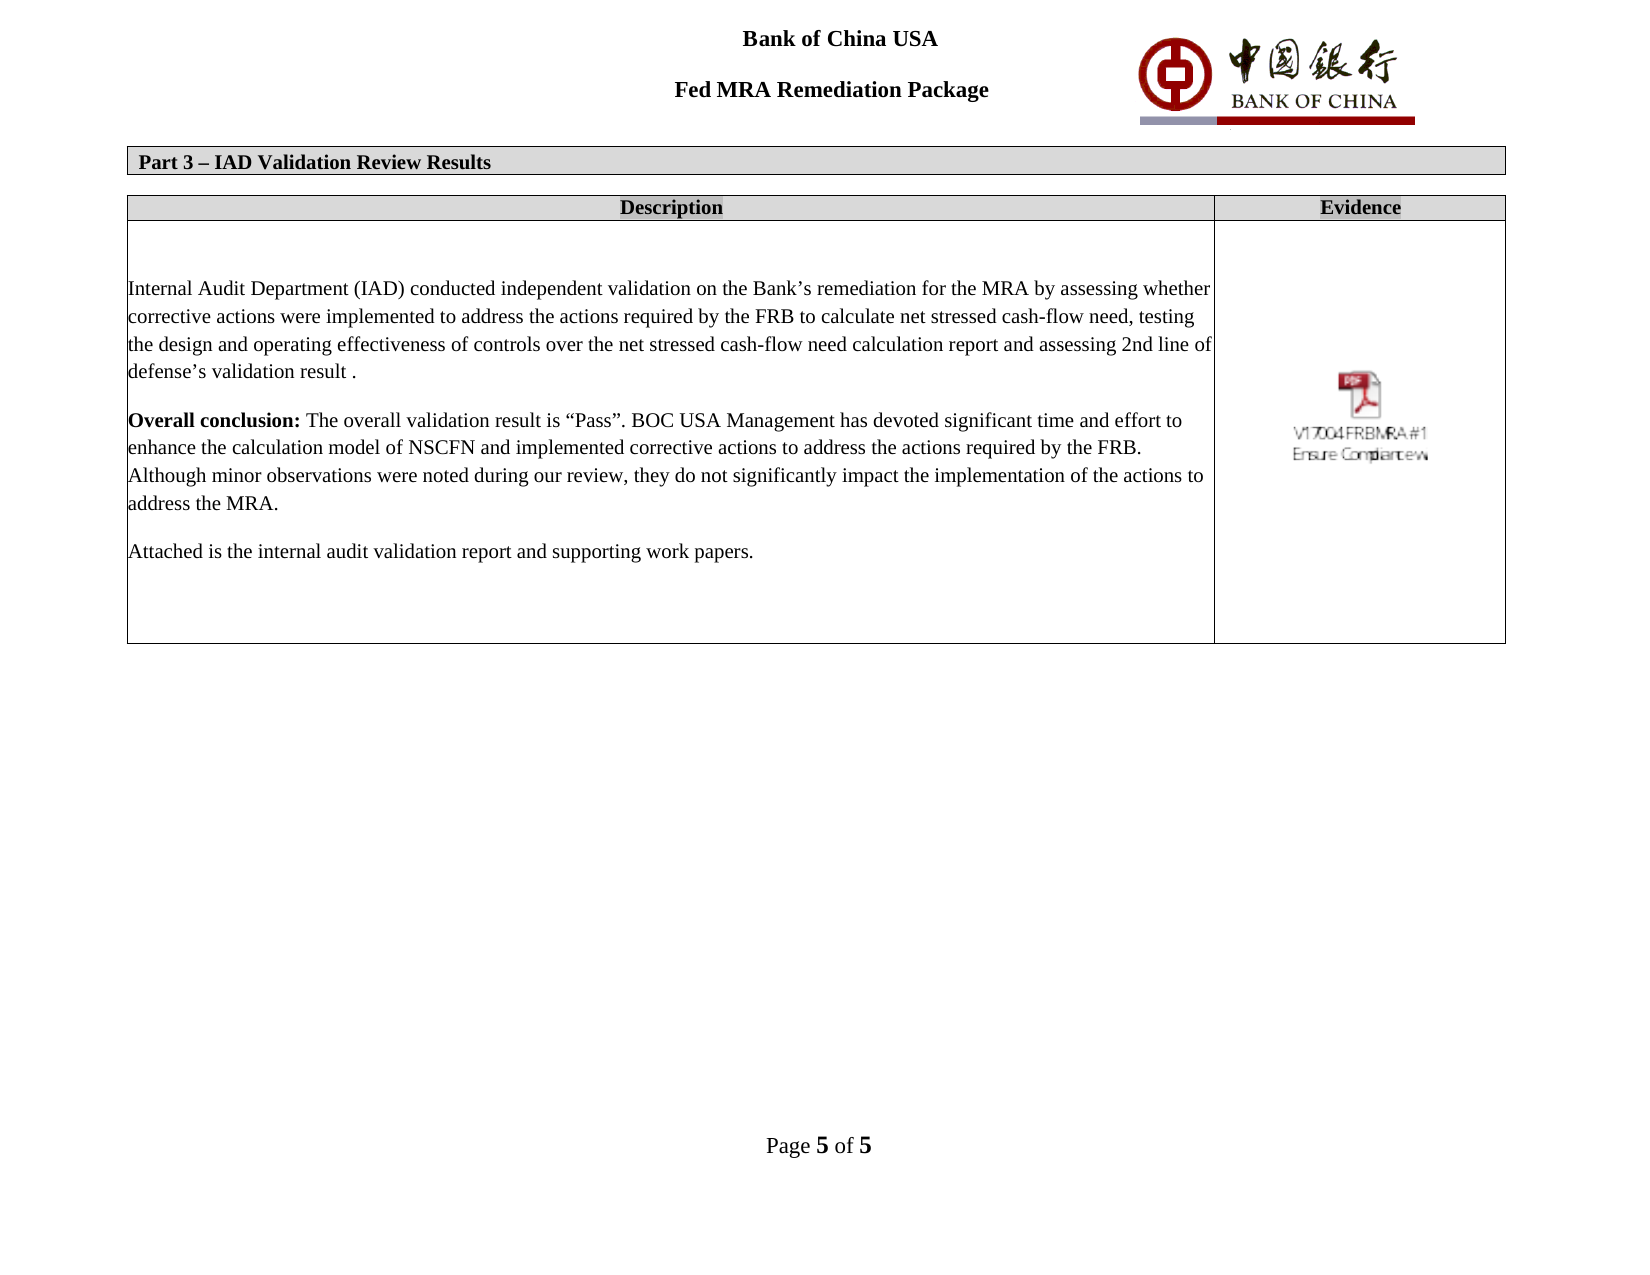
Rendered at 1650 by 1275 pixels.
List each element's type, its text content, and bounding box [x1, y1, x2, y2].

table_header Description [128, 196, 1214, 220]
table_header Evidence [1215, 196, 1505, 220]
table_cell Internal Audit Department (IAD) conducted independent validation on the Bank’s remediation for the MRA by assessing whether corrective actions were implemented to address the actions required by the FRB to calculate net stressed cash-flow need, testing the design and operating effectiveness of controls over the net stressed cash-flow need calculation report and assessing 2nd line of defense’s validation result . Overall conclusion: The overall validation result is “Pass”. BOC USA Management has devoted significant time and effort to enhance the calculation model of NSCFN and implemented corrective actions to address the actions required by the FRB. Although minor observations were noted during our review, they do not significantly impact the implementation of the actions to address the MRA. Attached is the internal audit validation report and supporting work papers. [128, 221, 1214, 643]
table_cell [1215, 221, 1505, 643]
table_header Part 3 – IAD Validation Review Results [128, 147, 1505, 174]
picture [1132, 32, 1421, 131]
